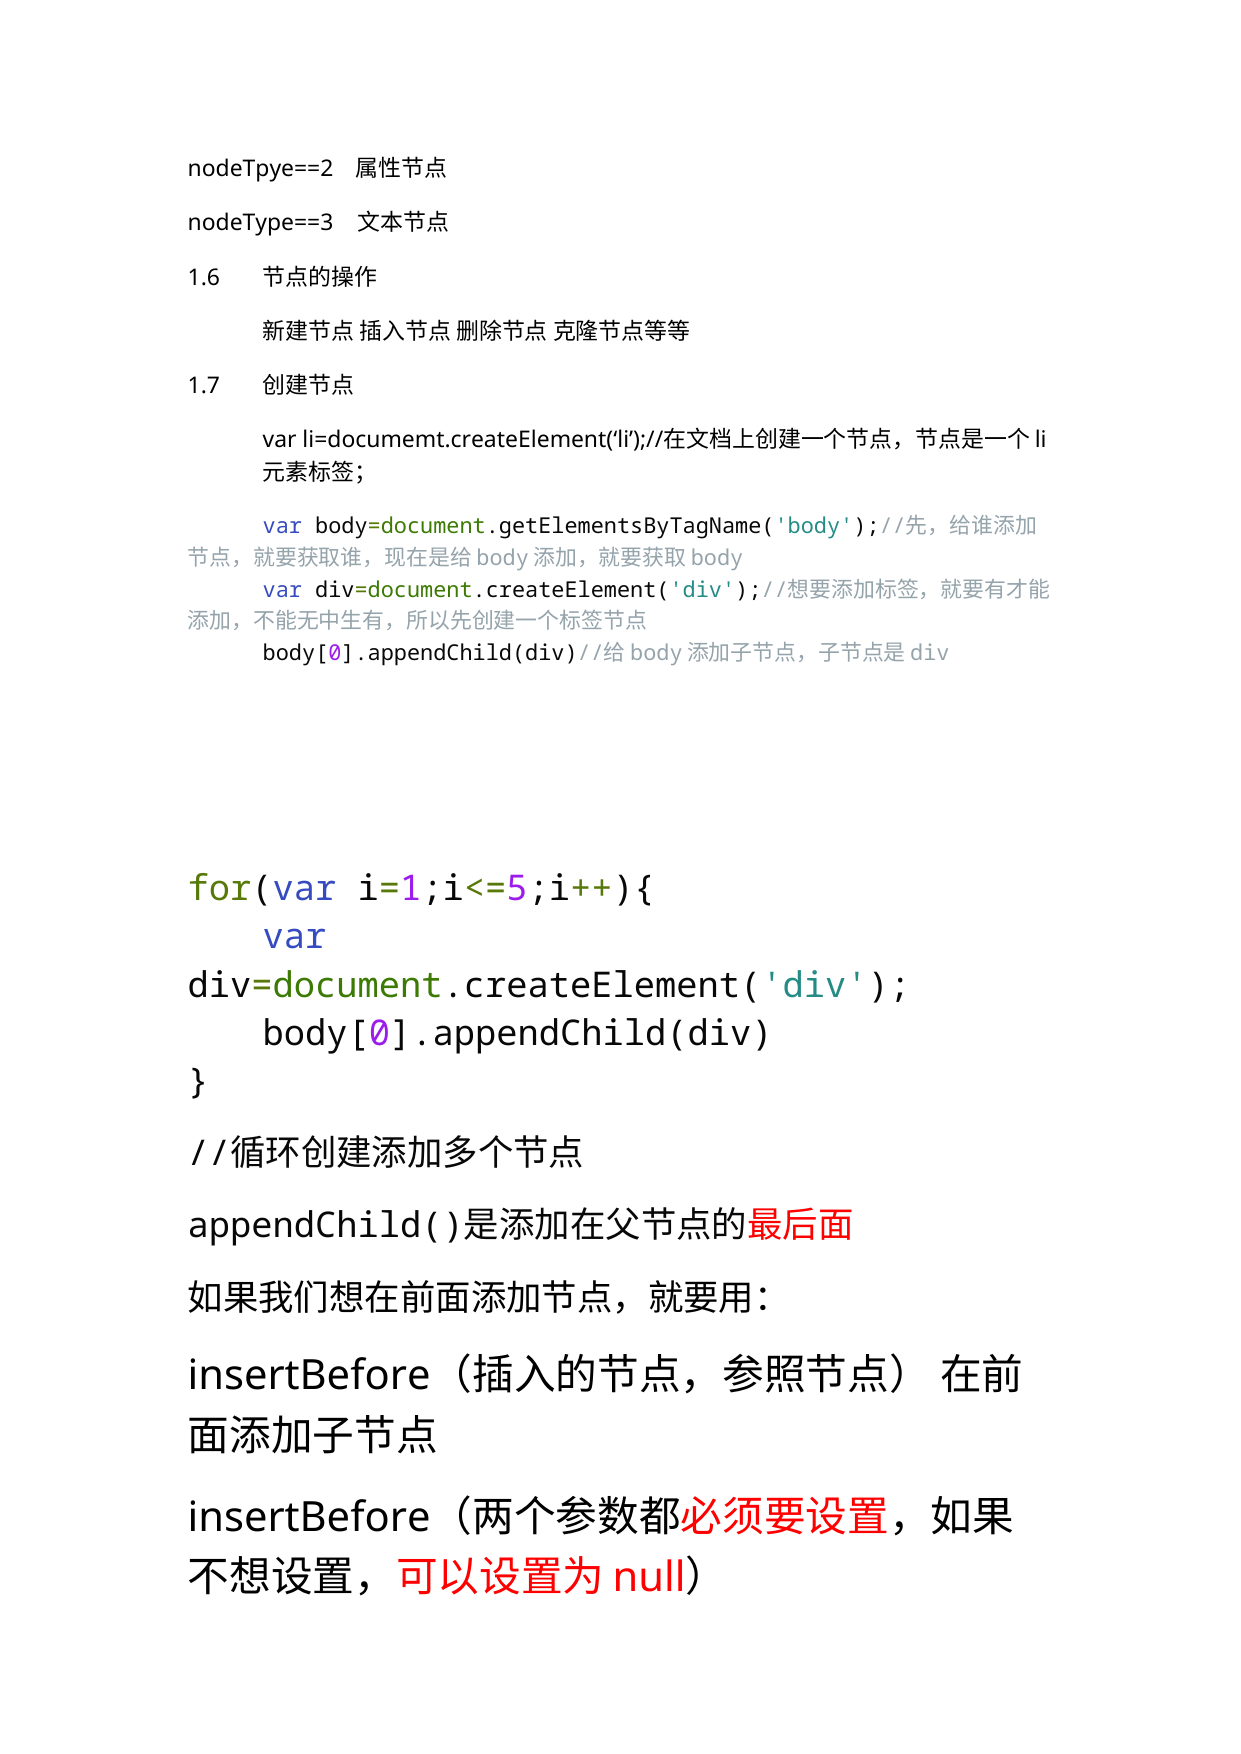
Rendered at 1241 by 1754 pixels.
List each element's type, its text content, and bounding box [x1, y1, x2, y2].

list 节点的操作 [187, 258, 1053, 292]
text var body=document.getElementsByTagName('body');//先，给谁添加节点，就要获取谁，现在是给body添加，就要获取body [187, 508, 1053, 572]
text var div=document.createElement('div');//想要添加标签，就要有才能添加，不能无中生有，所以先创建一个标签节点 [187, 572, 1053, 635]
list var li=documemt.createElement(‘li’);//在文档上创建一个节点，节点是一个li元素标签； [262, 421, 1053, 487]
list 创建节点 [187, 367, 1053, 400]
text } [187, 1056, 1053, 1104]
text appendChild()是添加在父节点的最后面 [187, 1197, 1053, 1248]
text 如果我们想在前面添加节点，就要用： [187, 1269, 1053, 1320]
list 新建节点 插入节点 删除节点 克隆节点等等 [262, 312, 1053, 346]
text nodeTpye==2 属性节点 [187, 150, 1053, 183]
text var div=document.createElement('div'); [187, 911, 1053, 1007]
text //循环创建添加多个节点 [187, 1125, 1053, 1176]
text insertBefore（两个参数都必须要设置，如果不想设置，可以设置为null） [187, 1483, 1053, 1604]
text for(var i=1;i<=5;i++){ [187, 863, 1053, 911]
text nodeType==3 文本节点 [187, 204, 1053, 237]
text body[0].appendChild(div) [187, 1007, 1053, 1056]
list body[0].appendChild(div)//给body添加子节点，子节点是div [262, 635, 1053, 667]
text insertBefore（插入的节点，参照节点） 在前面添加子节点 [187, 1341, 1053, 1462]
